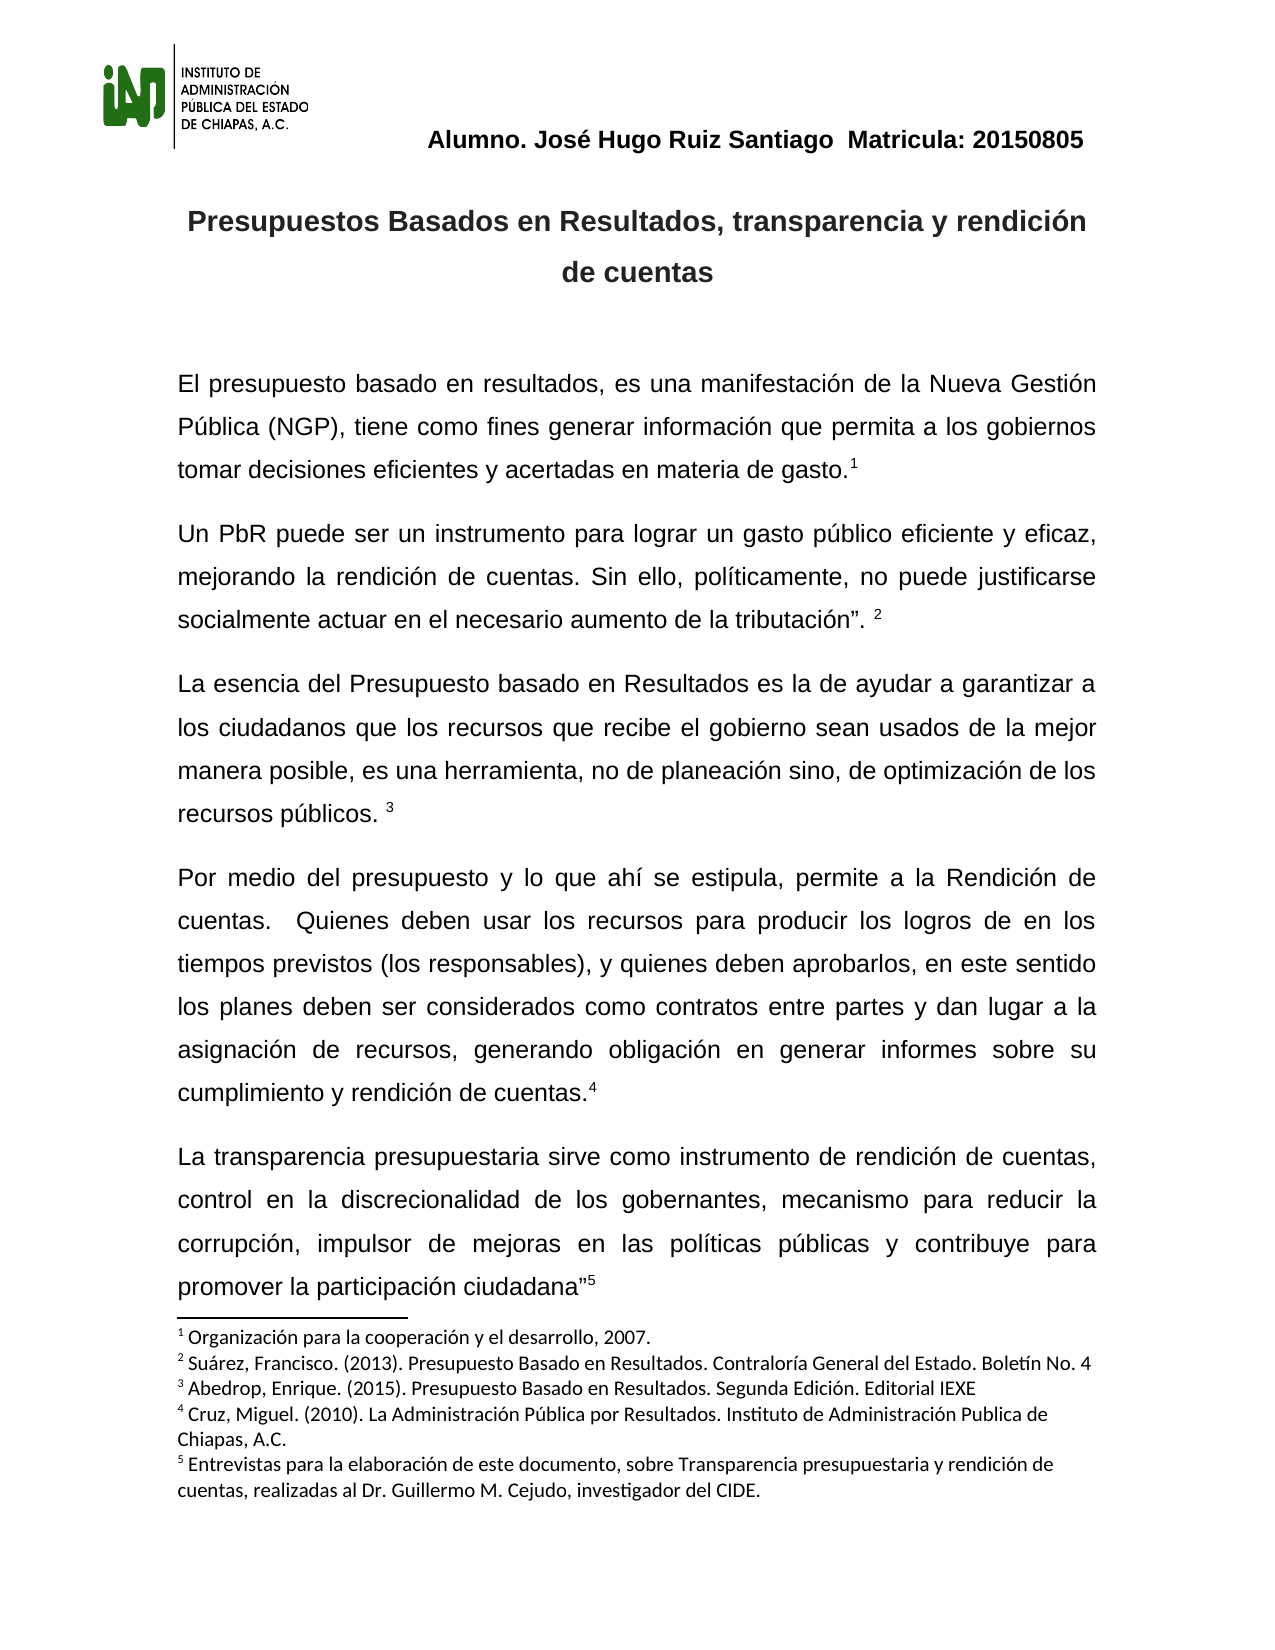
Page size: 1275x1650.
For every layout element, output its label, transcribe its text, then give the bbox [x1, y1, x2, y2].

text La esencia del Presupuesto basado en Resultados es la de ayudar a garantizar a los ciudadanos que los recursos que recibe el gobierno sean usados de la mejor manera posible, es una herramienta, no de planeación sino, de optimización de los recursos públicos. [177, 669, 1098, 828]
text El presupuesto basado en resultados, es una manifestación de la Nueva Gestión Pública (NGP), tiene como fines generar información que permita a los gobiernos tomar decisiones eficientes y acertadas en materia de gasto. [177, 369, 1098, 484]
text Un PbR puede ser un instrumento para lograr un gasto público eficiente y eficaz, mejorando la rendición de cuentas. Sin ello, políticamente, no puede justificarse socialmente actuar en el necesario aumento de la tributación”. [177, 519, 1098, 634]
text Presupuestos Basados en Resultados, transparencia y rendición de cuentas [177, 204, 1098, 288]
text Por medio del presupuesto y lo que ahí se estipula, permite a la Rendición de cuentas. Quienes deben usar los recursos para producir los logros de en los tiempos previstos (los responsables), y quienes deben aprobarlos, en este sentido los planes deben ser considerados como contratos entre partes y dan lugar a la asignación de recursos, generando obligación en generar informes sobre su cumplimiento y rendición de cuentas. [177, 863, 1098, 1107]
picture [103, 44, 308, 149]
text La transparencia presupuestaria sirve como instrumento de rendición de cuentas, control en la discrecionalidad de los gobernantes, mecanismo para reducir la corrupción, impulsor de mejoras en las políticas públicas y contribuye para promover la participación ciudadana” [177, 1142, 1098, 1301]
